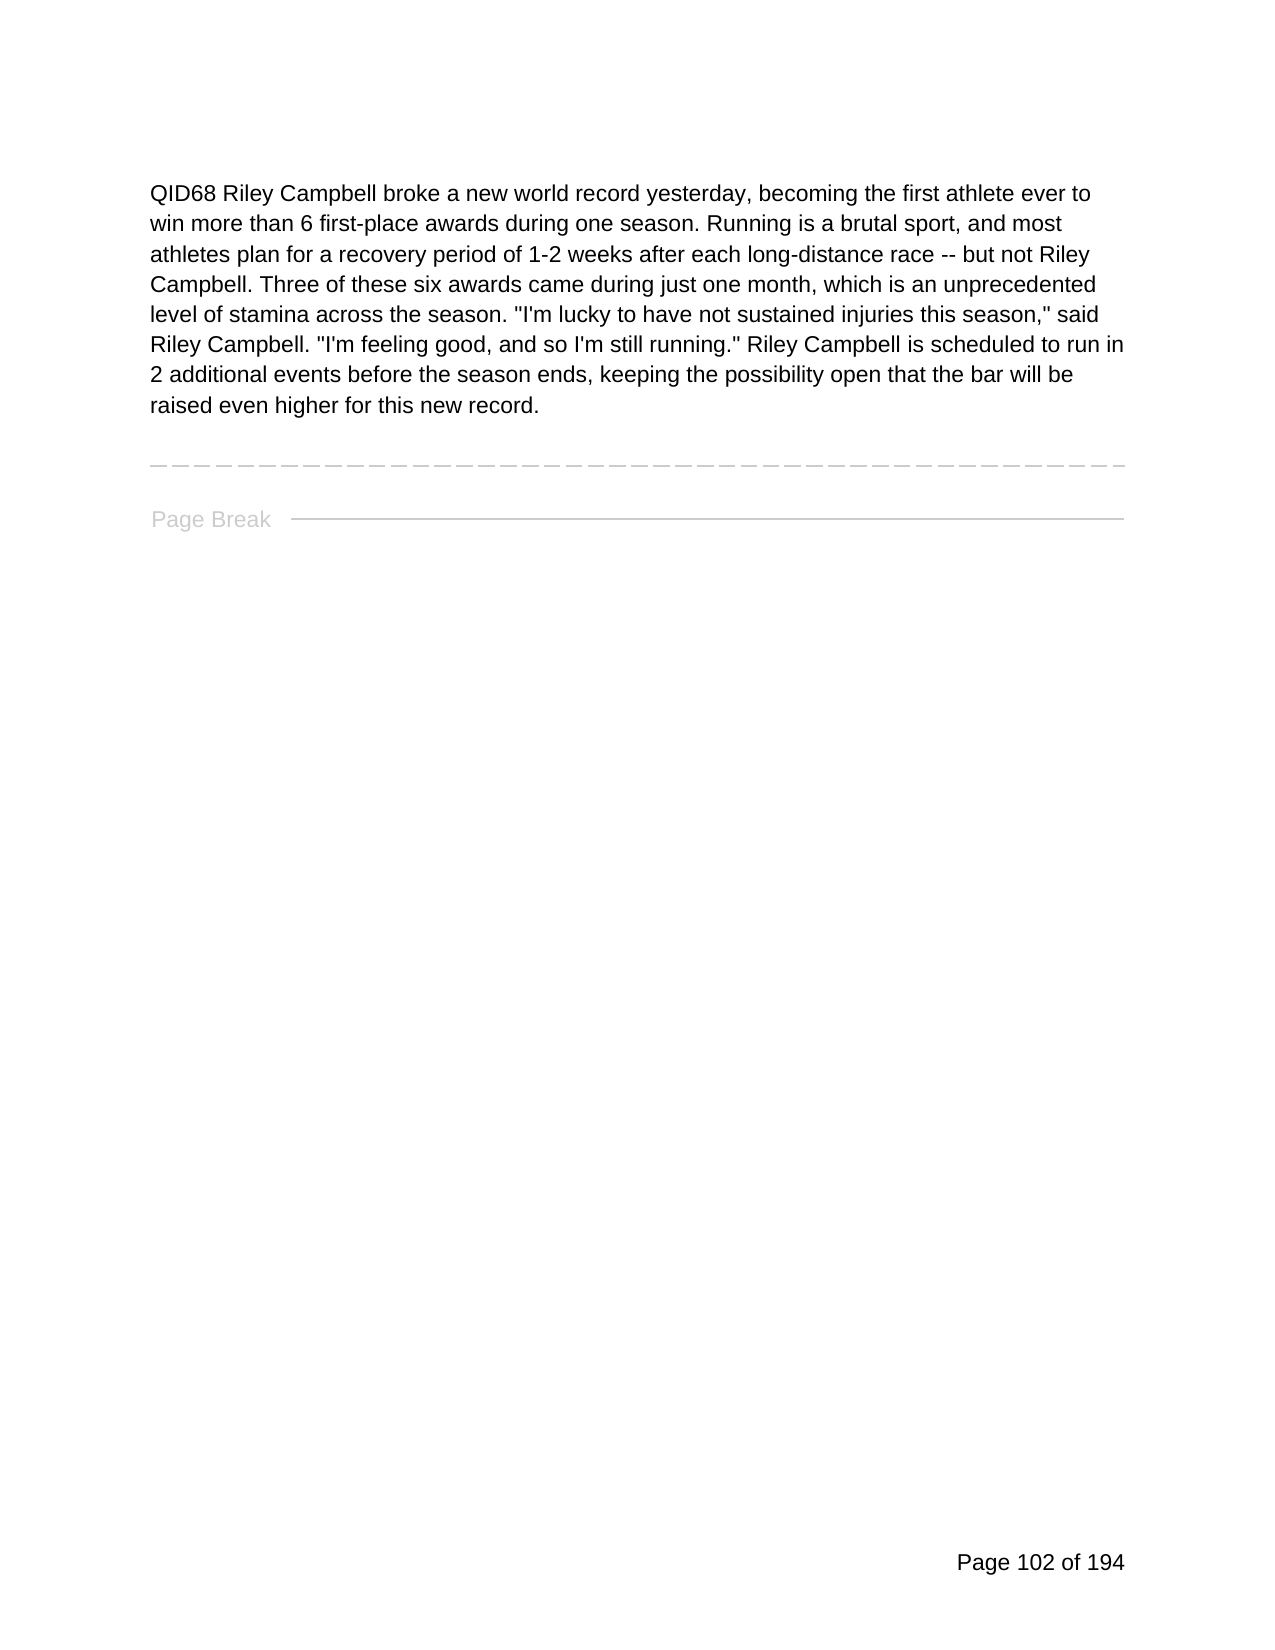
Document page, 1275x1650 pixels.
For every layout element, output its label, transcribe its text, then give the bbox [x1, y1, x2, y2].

table_header [290, 506, 1125, 546]
text QID68 Riley Campbell broke a new world record yesterday, becoming the first athlete ever to win more than 6 first-place awards during one season. Running is a brutal sport, and most athletes plan for a recovery period of 1-2 weeks after each long-distance race -- but not Riley Campbell. Three of these six awards came during just one month, which is an unprecedented level of stamina across the season. "I'm lucky to have not sustained injuries this season," said Riley Campbell. "I'm feeling good, and so I'm still running." Riley Campbell is scheduled to run in 2 additional events before the season ends, keeping the possibility open that the bar will be raised even higher for this new record. [150, 180, 1125, 418]
table_header Page Break [150, 506, 290, 546]
